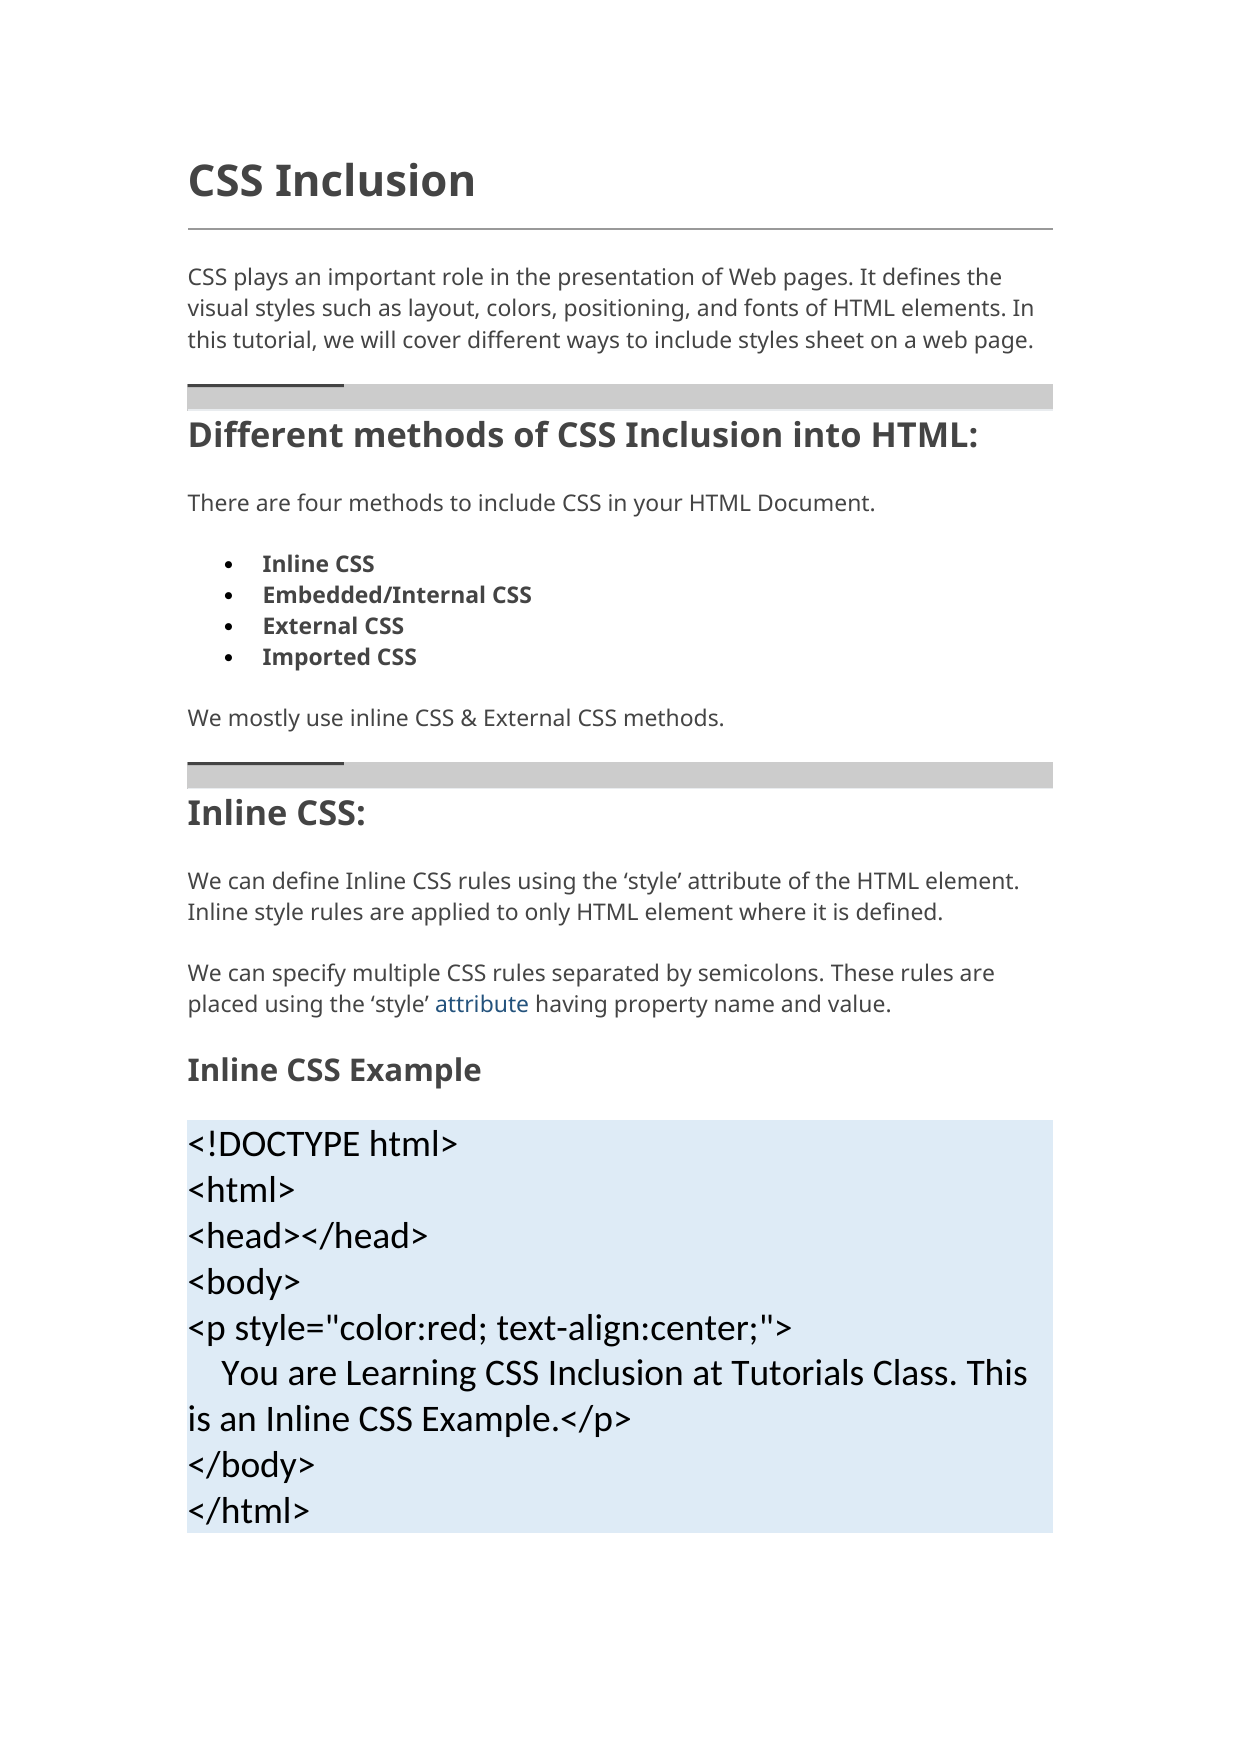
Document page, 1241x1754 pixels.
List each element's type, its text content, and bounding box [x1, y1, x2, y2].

list Imported CSS [225, 641, 1053, 672]
text </html> [187, 1487, 1053, 1533]
text We can specify multiple CSS rules separated by semicolons. These rules are placed using the ‘style’ attribute having property name and value. [187, 957, 1053, 1019]
text <head></head> [187, 1212, 1053, 1258]
text CSS plays an important role in the presentation of Web pages. It defines the visual styles such as layout, colors, positioning, and fonts of HTML elements. In this tutorial, we will cover different ways to include styles sheet on a web page. [187, 261, 1053, 355]
text <!DOCTYPE html> [187, 1120, 1053, 1166]
text We mostly use inline CSS & External CSS methods. [187, 702, 1053, 733]
list External CSS [225, 610, 1053, 641]
text </body> [187, 1441, 1053, 1487]
text <html> [187, 1166, 1053, 1212]
subtitle CSS Inclusion [187, 150, 1053, 230]
list Embedded/Internal CSS [225, 579, 1053, 610]
text <body> [187, 1258, 1053, 1303]
text We can define Inline CSS rules using the ‘style’ attribute of the HTML element. Inline style rules are applied to only HTML element where it is defined. [187, 865, 1053, 928]
subtitle Different methods of CSS Inclusion into HTML: [187, 411, 1053, 458]
subtitle Inline CSS: [187, 789, 1053, 836]
list Inline CSS [225, 547, 1053, 579]
text There are four methods to include CSS in your HTML Document. [187, 487, 1053, 518]
subtitle Inline CSS Example [187, 1048, 1053, 1091]
text <p style="color:red; text-align:center;"> [187, 1303, 1053, 1349]
text You are Learning CSS Inclusion at Tutorials Class. This is an Inline CSS Example.</p> [187, 1349, 1053, 1441]
